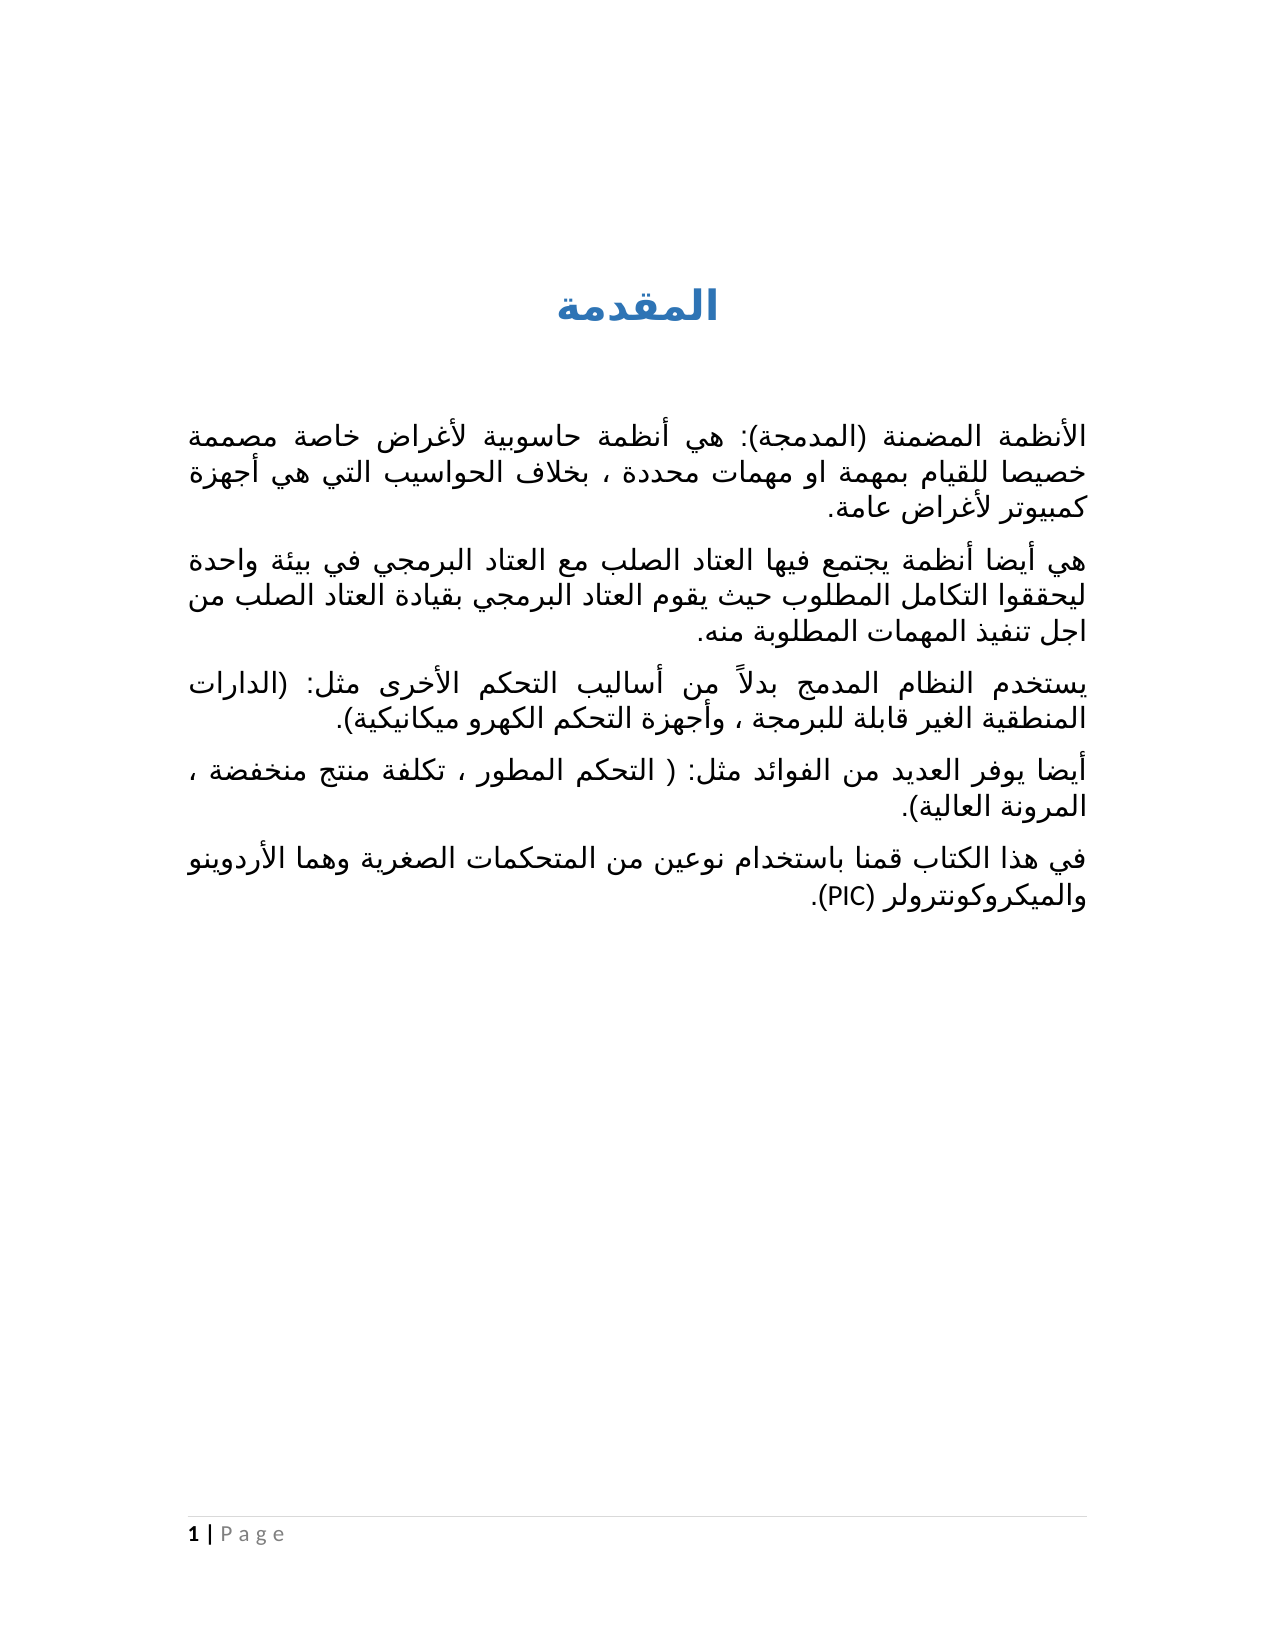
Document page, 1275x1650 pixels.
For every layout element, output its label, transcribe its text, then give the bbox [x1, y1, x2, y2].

text في هذا الكتاب قمنا باستخدام نوعين من المتحكمات الصغرية وهما الأردوينو والميكروكونترولر (PIC). [187, 841, 1087, 912]
text أيضا يوفر العديد من الفوائد مثل: ( التحكم المطور ، تكلفة منتج منخفضة ، المرونة العالية). [187, 753, 1087, 822]
text هي أيضا أنظمة يجتمع فيها العتاد الصلب مع العتاد البرمجي في بيئة واحدة ليحققوا التكامل المطلوب حيث يقوم العتاد البرمجي بقيادة العتاد الصلب من اجل تنفيذ المهمات المطلوبة منه. [187, 542, 1087, 647]
text الأنظمة المضمنة (المدمجة): هي أنظمة حاسوبية لأغراض خاصة مصممة خصيصا للقيام بمهمة او مهمات محددة ، بخلاف الحواسيب التي هي أجهزة كمبيوتر لأغراض عامة. [187, 419, 1087, 524]
text يستخدم النظام المدمج بدلاً من أساليب التحكم الأخرى مثل: (الدارات المنطقية الغير قابلة للبرمجة ، وأجهزة التحكم الكهرو ميكانيكية). [187, 666, 1087, 735]
text المقدمة [187, 281, 1087, 329]
